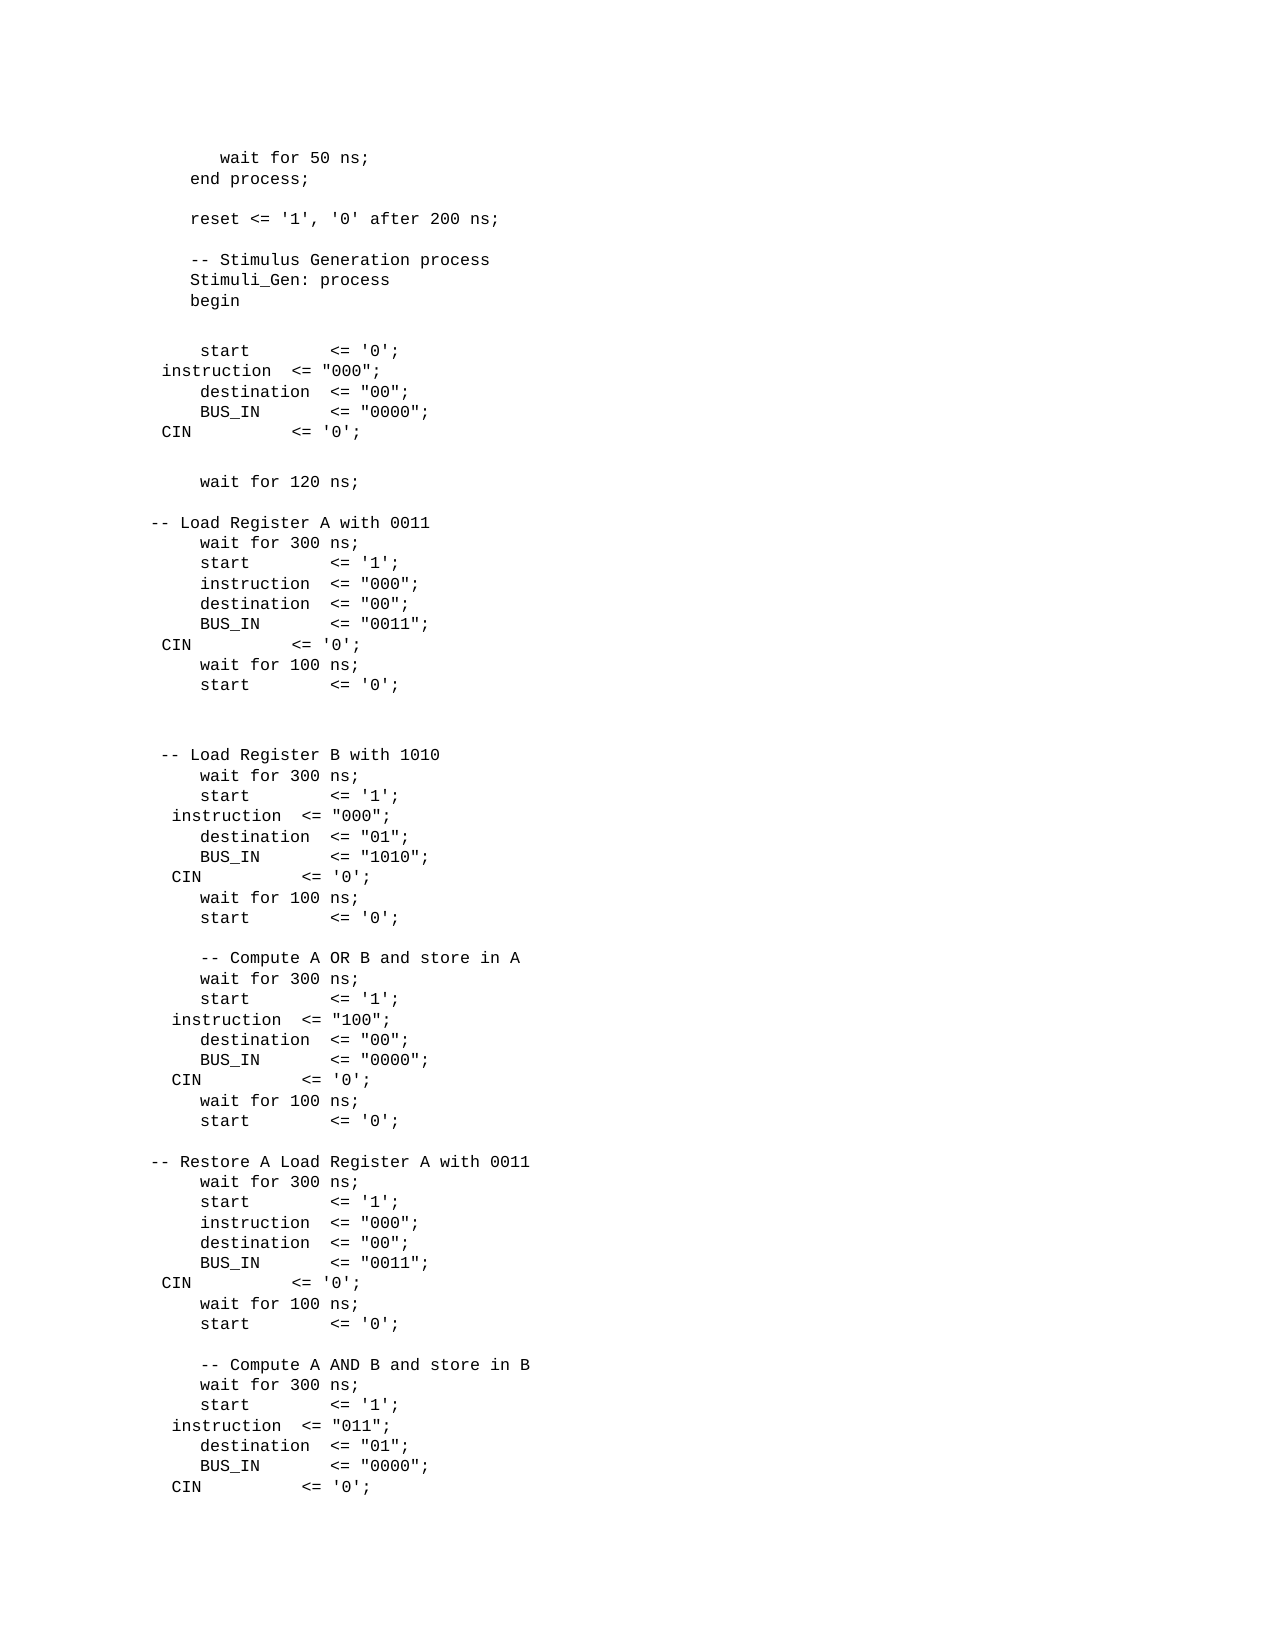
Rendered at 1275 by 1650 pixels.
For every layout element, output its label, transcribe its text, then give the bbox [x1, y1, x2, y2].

text wait for 100 ns; [150, 657, 1125, 675]
text CIN <= '0'; [150, 1072, 1125, 1091]
text -- Stimulus Generation process [150, 252, 1125, 270]
text -- Compute A OR B and store in A [150, 950, 1125, 969]
text BUS_IN <= "0000"; [150, 1052, 1125, 1071]
text wait for 100 ns; [150, 1092, 1125, 1111]
text CIN <= '0'; [150, 869, 1125, 888]
text start <= '1'; [150, 1397, 1125, 1416]
text reset <= '1', '0' after 200 ns; [150, 211, 1125, 230]
text -- Load Register A with 0011 [150, 514, 1125, 533]
text CIN <= '0'; [150, 1478, 1125, 1497]
text wait for 50 ns; [150, 150, 1125, 169]
text CIN <= '0'; [150, 1275, 1125, 1294]
text start <= '0'; [150, 909, 1125, 928]
text BUS_IN <= "0011"; [150, 1255, 1125, 1274]
text start <= '1'; [150, 555, 1125, 574]
text wait for 120 ns; [150, 474, 1125, 493]
text wait for 300 ns; [150, 1377, 1125, 1396]
text BUS_IN <= "0011"; [150, 616, 1125, 635]
text BUS_IN <= "1010"; [150, 848, 1125, 867]
text BUS_IN <= "0000"; [150, 1458, 1125, 1477]
text destination <= "00"; [150, 596, 1125, 614]
text -- Load Register B with 1010 [150, 747, 1125, 766]
text CIN <= '0'; [150, 424, 1125, 443]
text destination <= "01"; [150, 1438, 1125, 1456]
text instruction <= "011"; [150, 1417, 1125, 1436]
text start <= '0'; [150, 1113, 1125, 1131]
text start <= '1'; [150, 788, 1125, 806]
text instruction <= "000"; [150, 363, 1125, 382]
text wait for 300 ns; [150, 970, 1125, 989]
text Stimuli_Gen: process [150, 272, 1125, 291]
text start <= '1'; [150, 991, 1125, 1009]
text BUS_IN <= "0000"; [150, 404, 1125, 422]
text CIN <= '0'; [150, 636, 1125, 655]
text -- Compute A AND B and store in B [150, 1356, 1125, 1375]
text wait for 300 ns; [150, 1173, 1125, 1192]
text wait for 300 ns; [150, 535, 1125, 553]
text end process; [150, 170, 1125, 189]
text wait for 100 ns; [150, 889, 1125, 908]
text instruction <= "000"; [150, 1214, 1125, 1233]
text start <= '1'; [150, 1194, 1125, 1213]
text wait for 300 ns; [150, 767, 1125, 786]
text destination <= "01"; [150, 828, 1125, 847]
text start <= '0'; [150, 343, 1125, 362]
text begin [150, 292, 1125, 311]
text instruction <= "000"; [150, 808, 1125, 827]
text instruction <= "000"; [150, 575, 1125, 594]
text -- Restore A Load Register A with 0011 [150, 1153, 1125, 1172]
text destination <= "00"; [150, 1234, 1125, 1253]
text start <= '0'; [150, 677, 1125, 696]
text destination <= "00"; [150, 383, 1125, 402]
text wait for 100 ns; [150, 1295, 1125, 1314]
text instruction <= "100"; [150, 1011, 1125, 1030]
text start <= '0'; [150, 1316, 1125, 1334]
text destination <= "00"; [150, 1031, 1125, 1050]
